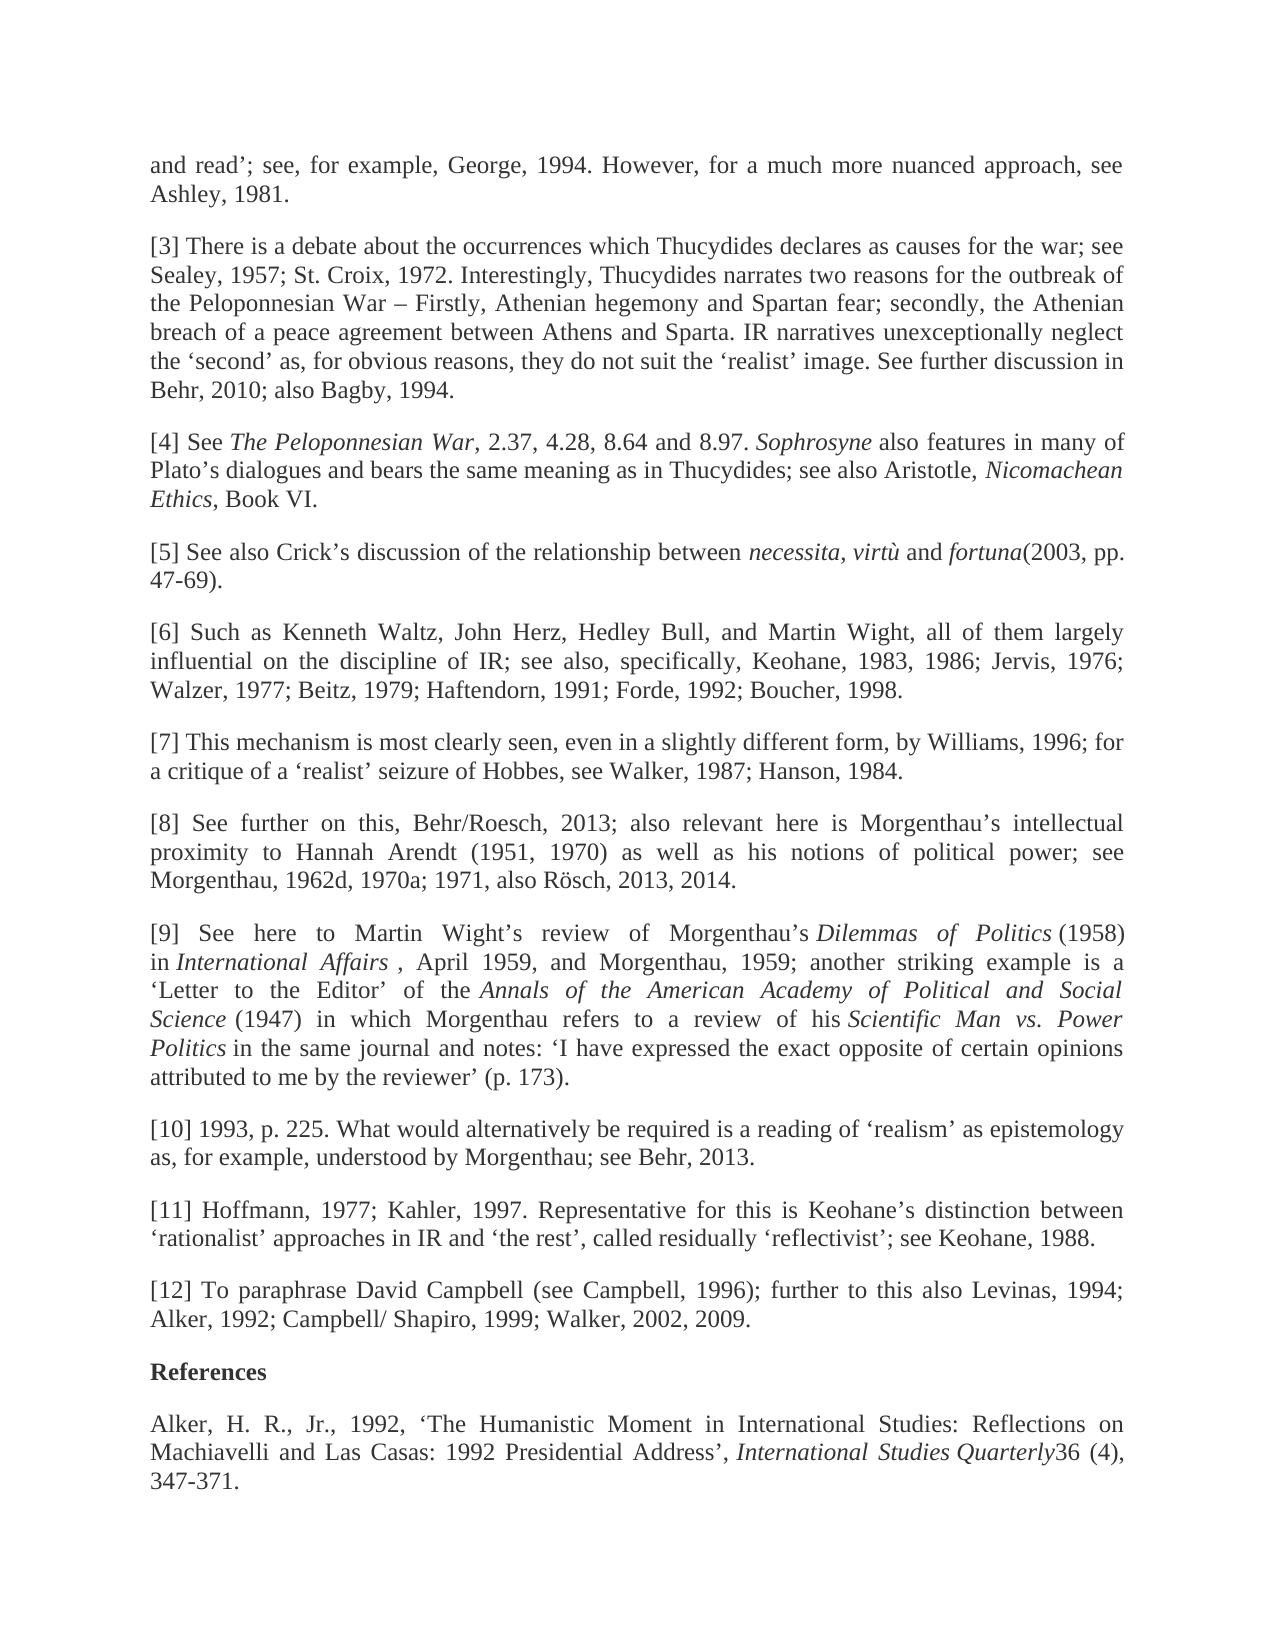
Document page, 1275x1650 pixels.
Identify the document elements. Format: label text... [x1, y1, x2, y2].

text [150, 150, 1125, 207]
text [4] See The Peloponnesian War, 2.37, 4.28, 8.64 and 8.97. Sophrosyne also features in many of Plato’s dialogues and bears the same meaning as in Thucydides; see also Aristotle, Nicomachean Ethics, Book VI. [150, 427, 1125, 513]
text Alker, H. R., Jr., 1992, ‘The Humanistic Moment in International Studies: Reflections on Machiavelli and Las Casas: 1992 Presidential Address’, International Studies Quarterly36 (4), 347-371. [150, 1409, 1125, 1495]
text References [150, 1357, 1125, 1385]
text [12] To paraphrase David Campbell (see Campbell, 1996); further to this also Levinas, 1994; Alker, 1992; Campbell/ Shapiro, 1999; Walker, 2002, 2009. [150, 1276, 1125, 1333]
text [7] This mechanism is most clearly seen, even in a slightly different form, by Williams, 1996; for a critique of a ‘realist’ seizure of Hobbes, see Walker, 1987; Hanson, 1984. [150, 727, 1125, 785]
text [11] Hoffmann, 1977; Kahler, 1997. Representative for this is Keohane’s distinction between ‘rationalist’ approaches in IR and ‘the rest’, called residually ‘reflectivist’; see Keohane, 1988. [150, 1195, 1125, 1252]
text [5] See also Crick’s discussion of the relationship between necessita, virtù and fortuna(2003, pp. 47-69). [150, 537, 1125, 594]
text [3] There is a debate about the occurrences which Thucydides declares as causes for the war; see Sealey, 1957; St. Croix, 1972. Interestingly, Thucydides narrates two reasons for the outbreak of the Peloponnesian War – Firstly, Athenian hegemony and Spartan fear; secondly, the Athenian breach of a peace agreement between Athens and Sparta. IR narratives unexceptionally neglect the ‘second’ as, for obvious reasons, they do not suit the ‘realist’ image. See further discussion in Behr, 2010; also Bagby, 1994. [150, 231, 1125, 403]
text [10] 1993, p. 225. What would alternatively be required is a reading of ‘realism’ as epistemology as, for example, understood by Morgenthau; see Behr, 2013. [150, 1114, 1125, 1171]
text [8] See further on this, Behr/Roesch, 2013; also relevant here is Morgenthau’s intellectual proximity to Hannah Arendt (1951, 1970) as well as his notions of political power; see Morgenthau, 1962d, 1970a; 1971, also Rösch, 2013, 2014. [150, 808, 1125, 894]
text [9] See here to Martin Wight’s review of Morgenthau’s Dilemmas of Politics (1958) in International Affairs , April 1959, and Morgenthau, 1959; another striking example is a ‘Letter to the Editor’ of the Annals of the American Academy of Political and Social Science (1947) in which Morgenthau refers to a review of his Scientific Man vs. Power Politics in the same journal and notes: ‘I have expressed the exact opposite of certain opinions attributed to me by the reviewer’ (p. 173). [150, 918, 1125, 1090]
text [6] Such as Kenneth Waltz, John Herz, Hedley Bull, and Martin Wight, all of them largely influential on the discipline of IR; see also, specifically, Keohane, 1983, 1986; Jervis, 1976; Walzer, 1977; Beitz, 1979; Haftendorn, 1991; Forde, 1992; Boucher, 1998. [150, 617, 1125, 704]
